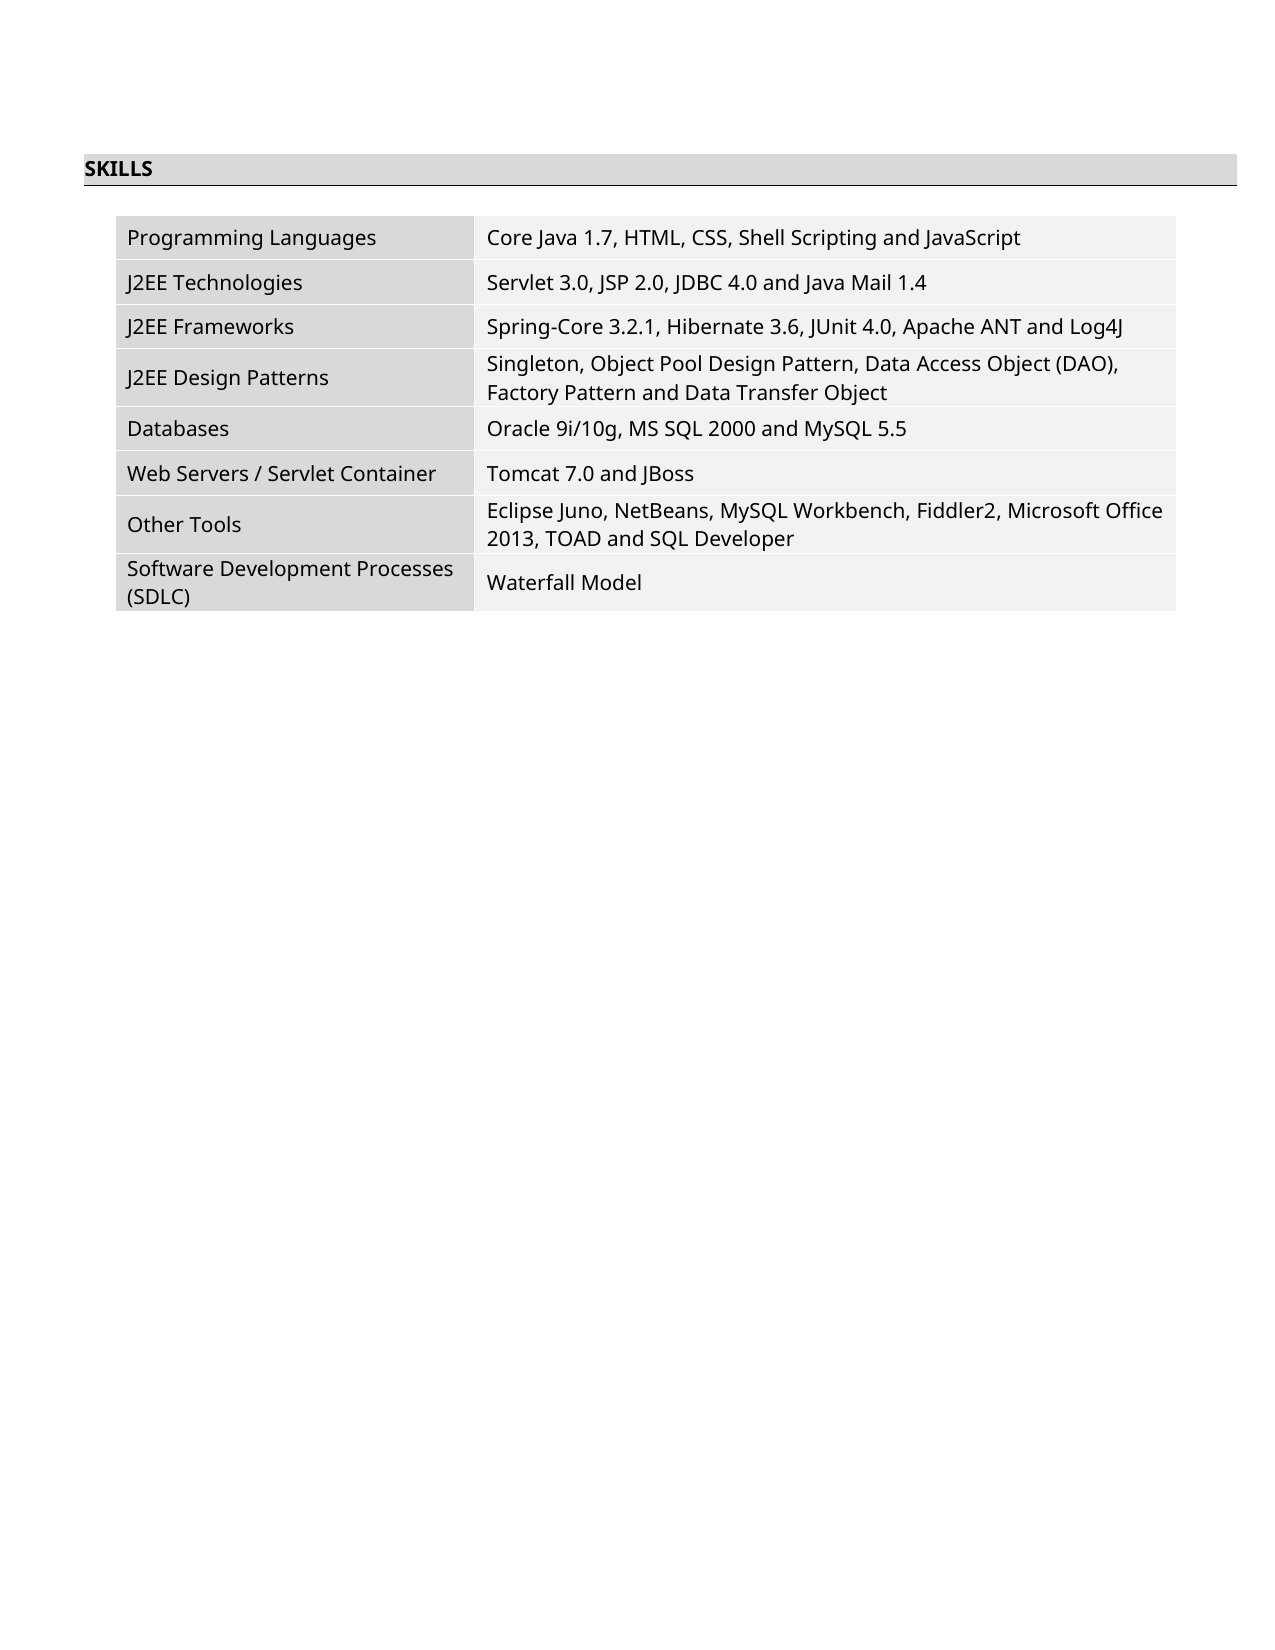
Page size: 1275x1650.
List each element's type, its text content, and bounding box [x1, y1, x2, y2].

table_cell Singleton, Object Pool Design Pattern, Data Access Object (DAO), Factory Pattern and Data Transfer Object [475, 349, 1176, 406]
table_cell Web Servers / Servlet Container [116, 451, 474, 495]
text SKILLS [84, 154, 1237, 185]
table_cell Servlet 3.0, JSP 2.0, JDBC 4.0 and Java Mail 1.4 [475, 260, 1176, 304]
table_cell J2EE Frameworks [116, 305, 474, 348]
table_header Core Java 1.7, HTML, CSS, Shell Scripting and JavaScript [475, 216, 1176, 259]
table_cell Other Tools [116, 496, 474, 553]
table_cell Waterfall Model [475, 554, 1176, 611]
table_cell Tomcat 7.0 and JBoss [475, 451, 1176, 495]
table_cell Databases [116, 407, 474, 450]
table_cell J2EE Design Patterns [116, 349, 474, 406]
table_header Programming Languages [116, 216, 474, 259]
table_cell Eclipse Juno, NetBeans, MySQL Workbench, Fiddler2, Microsoft Office 2013, TOAD and SQL Developer [475, 496, 1176, 553]
table_cell Spring-Core 3.2.1, Hibernate 3.6, JUnit 4.0, Apache ANT and Log4J [475, 305, 1176, 348]
table_cell J2EE Technologies [116, 260, 474, 304]
table_cell Oracle 9i/10g, MS SQL 2000 and MySQL 5.5 [475, 407, 1176, 450]
table_cell Software Development Processes (SDLC) [116, 554, 474, 611]
